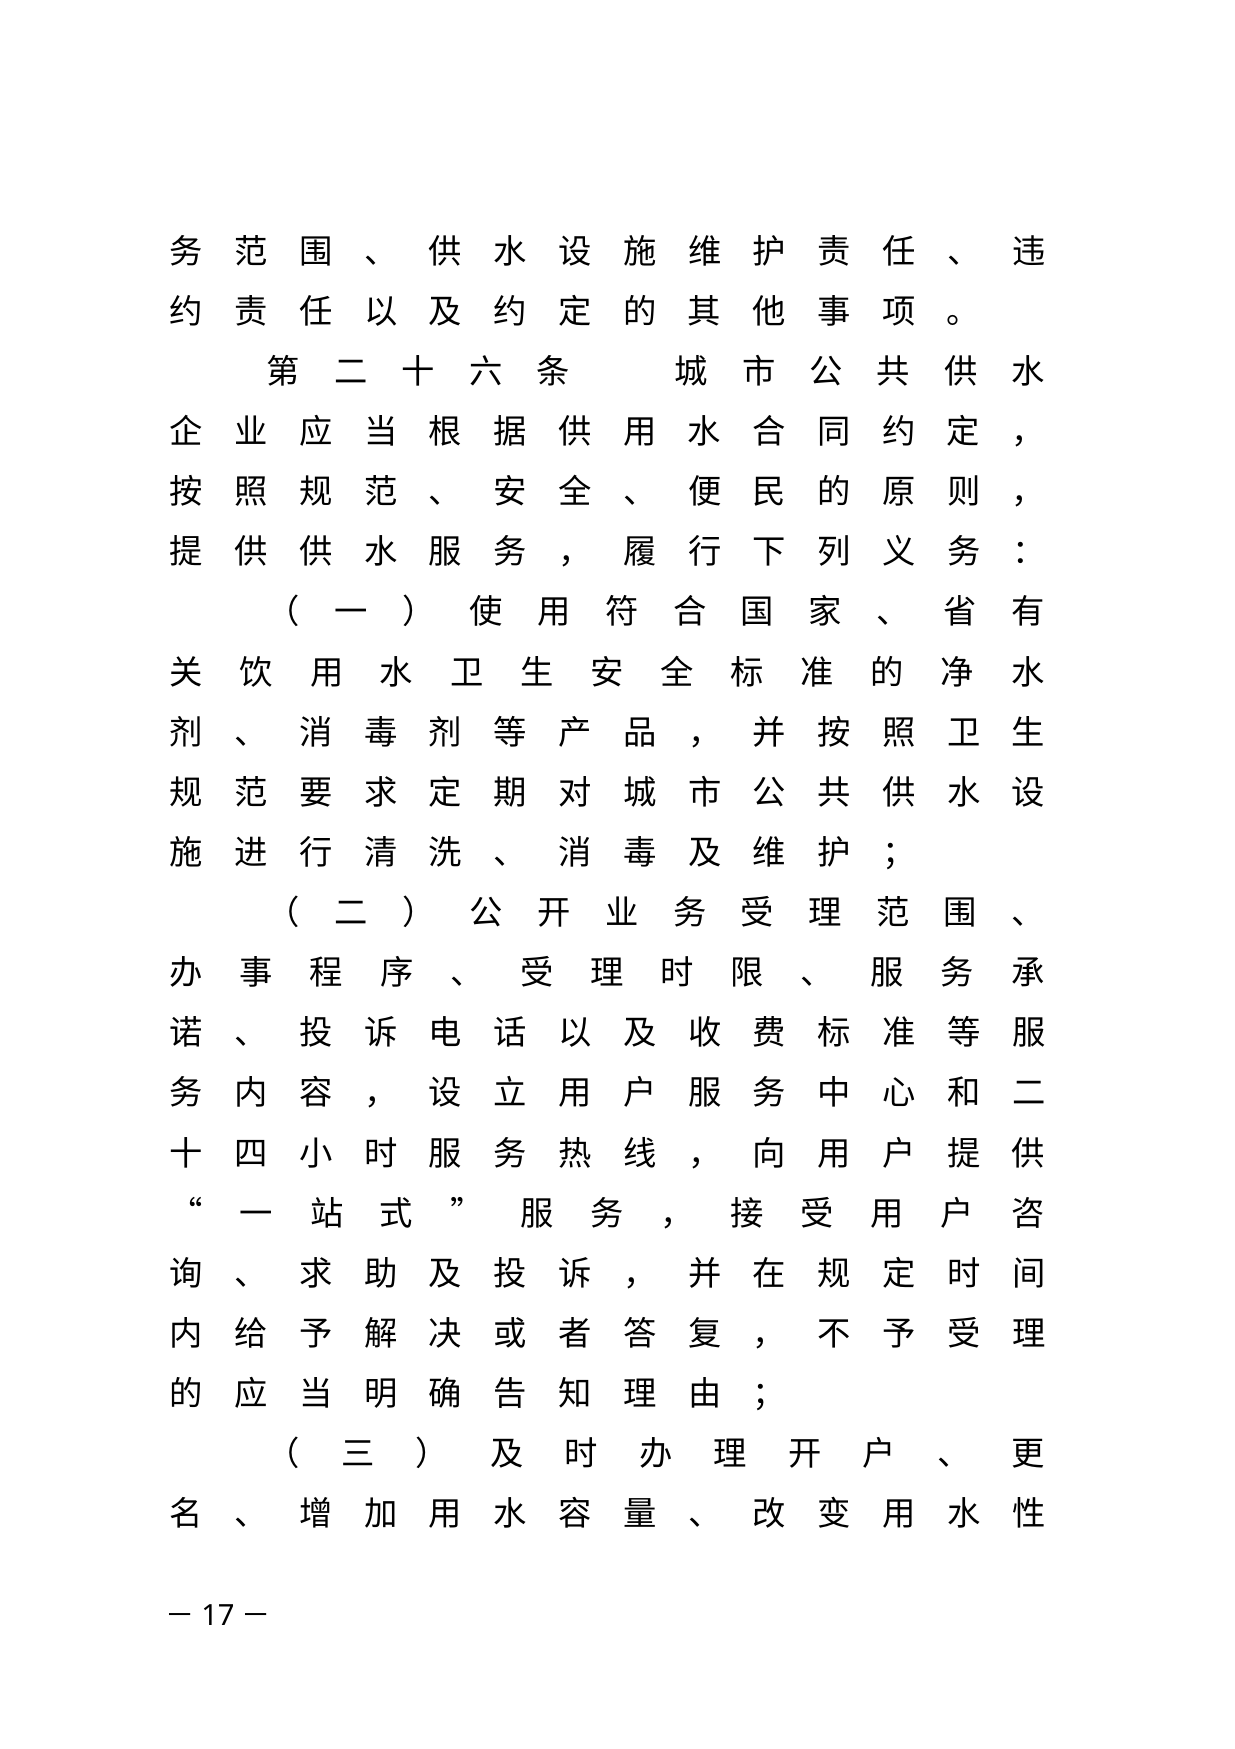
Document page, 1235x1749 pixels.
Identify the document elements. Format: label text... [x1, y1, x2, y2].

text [169, 1421, 1077, 1541]
text （二）公开业务受理范围、办事程序、受理时限、服务承诺、投诉电话以及收费标准等服务内容，设立用户服务中心和二十四小时服务热线，向用户提供“一站式”服务，接受用户咨询、求助及投诉，并在规定时间内给予解决或者答复，不予受理的应当明确告知理由； [169, 880, 1077, 1421]
text （一）使用符合国家、省有关饮用水卫生安全标准的净水剂、消毒剂等产品，并按照卫生规范要求定期对城市公共供水设施进行清洗、消毒及维护； [169, 579, 1077, 880]
text 第二十六条 城市公共供水企业应当根据供用水合同约定，按照规范、安全、便民的原则，提供供水服务，履行下列义务： [169, 339, 1077, 579]
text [169, 219, 1077, 339]
